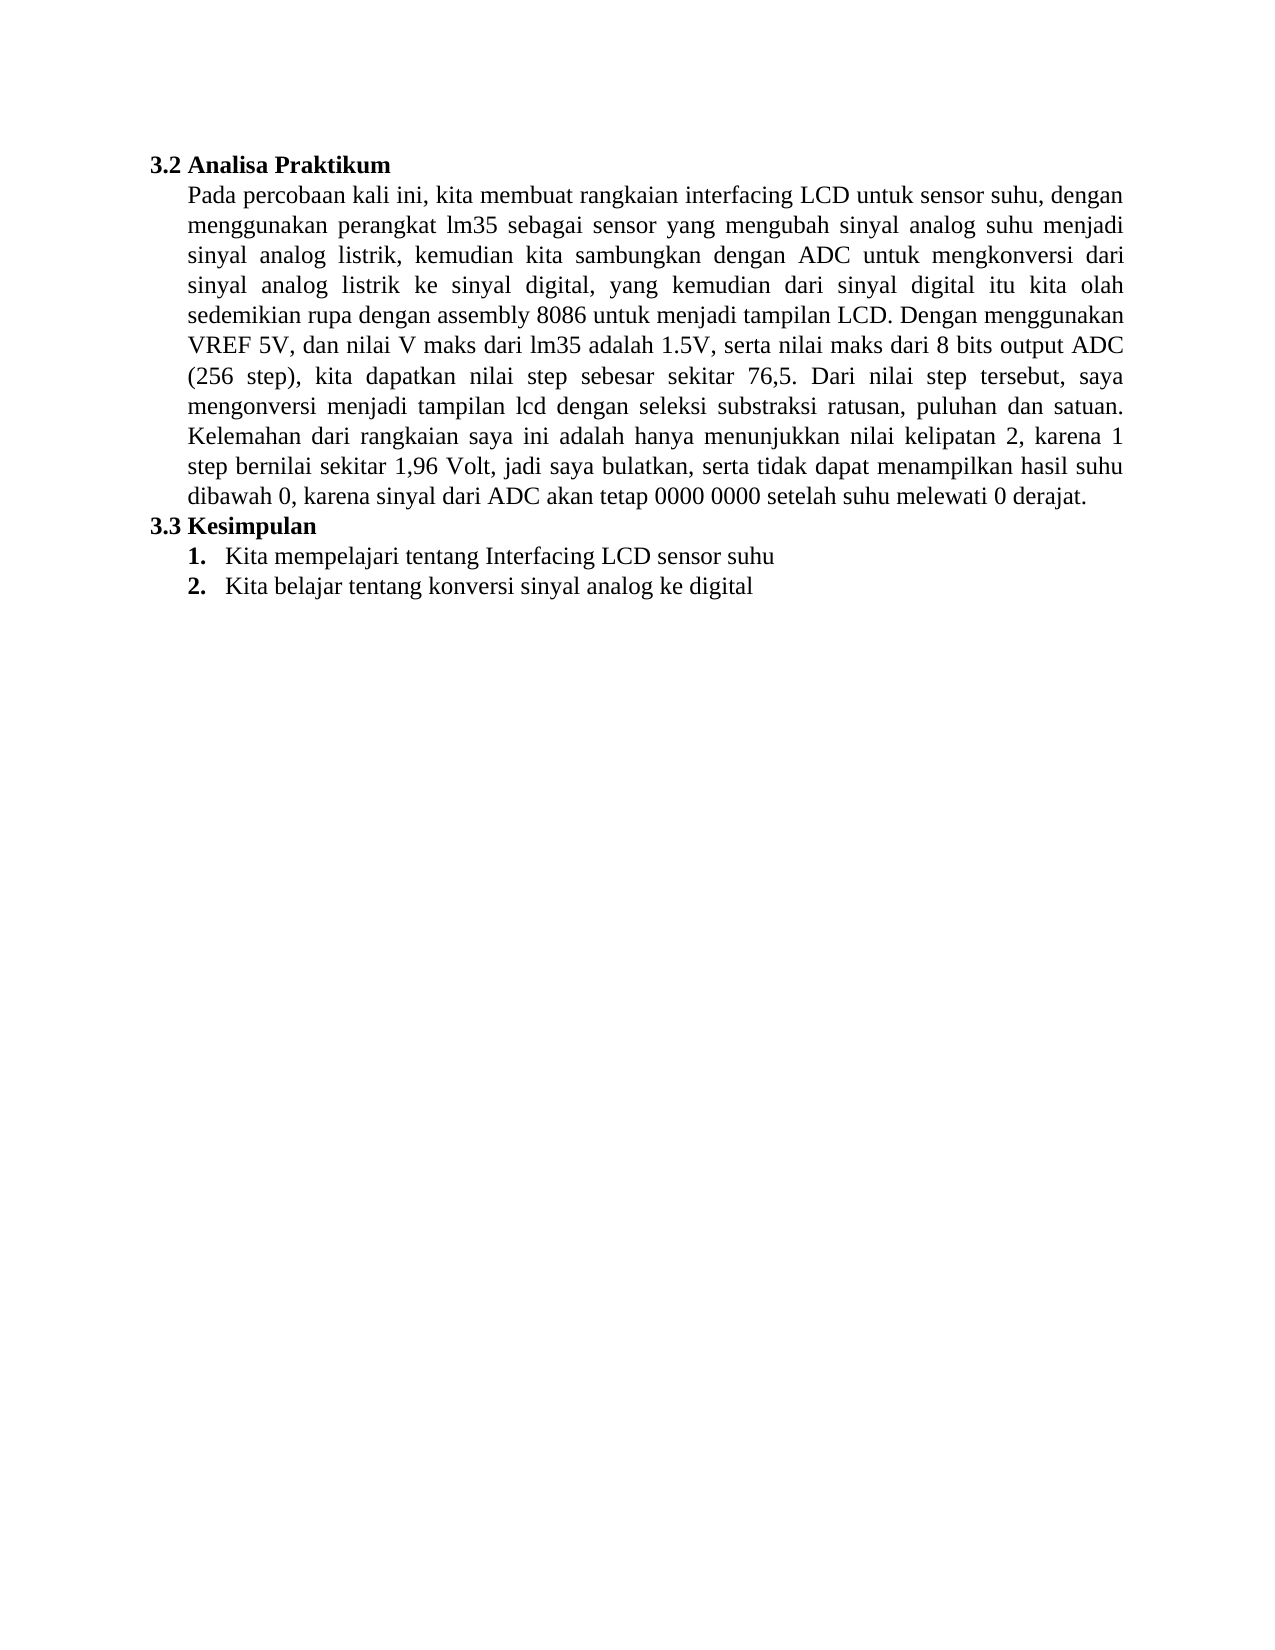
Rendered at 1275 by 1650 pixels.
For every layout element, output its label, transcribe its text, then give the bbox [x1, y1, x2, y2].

list Analisa Praktikum [150, 150, 1125, 179]
list Kita belajar tentang konversi sinyal analog ke digital [187, 571, 1125, 600]
list Kesimpulan [150, 511, 1125, 540]
list Kita mempelajari tentang Interfacing LCD sensor suhu [187, 541, 1125, 570]
text Pada percobaan kali ini, kita membuat rangkaian interfacing LCD untuk sensor suhu, dengan menggunakan perangkat lm35 sebagai sensor yang mengubah sinyal analog suhu menjadi sinyal analog listrik, kemudian kita sambungkan dengan ADC untuk mengkonversi dari sinyal analog listrik ke sinyal digital, yang kemudian dari sinyal digital itu kita olah sedemikian rupa dengan assembly 8086 untuk menjadi tampilan LCD. Dengan menggunakan VREF 5V, dan nilai V maks dari lm35 adalah 1.5V, serta nilai maks dari 8 bits output ADC (256 step), kita dapatkan nilai step sebesar sekitar 76,5. Dari nilai step tersebut, saya mengonversi menjadi tampilan lcd dengan seleksi substraksi ratusan, puluhan dan satuan. Kelemahan dari rangkaian saya ini adalah hanya menunjukkan nilai kelipatan 2, karena 1 step bernilai sekitar 1,96 Volt, jadi saya bulatkan, serta tidak dapat menampilkan hasil suhu dibawah 0, karena sinyal dari ADC akan tetap 0000 0000 setelah suhu melewati 0 derajat. [187, 180, 1125, 510]
